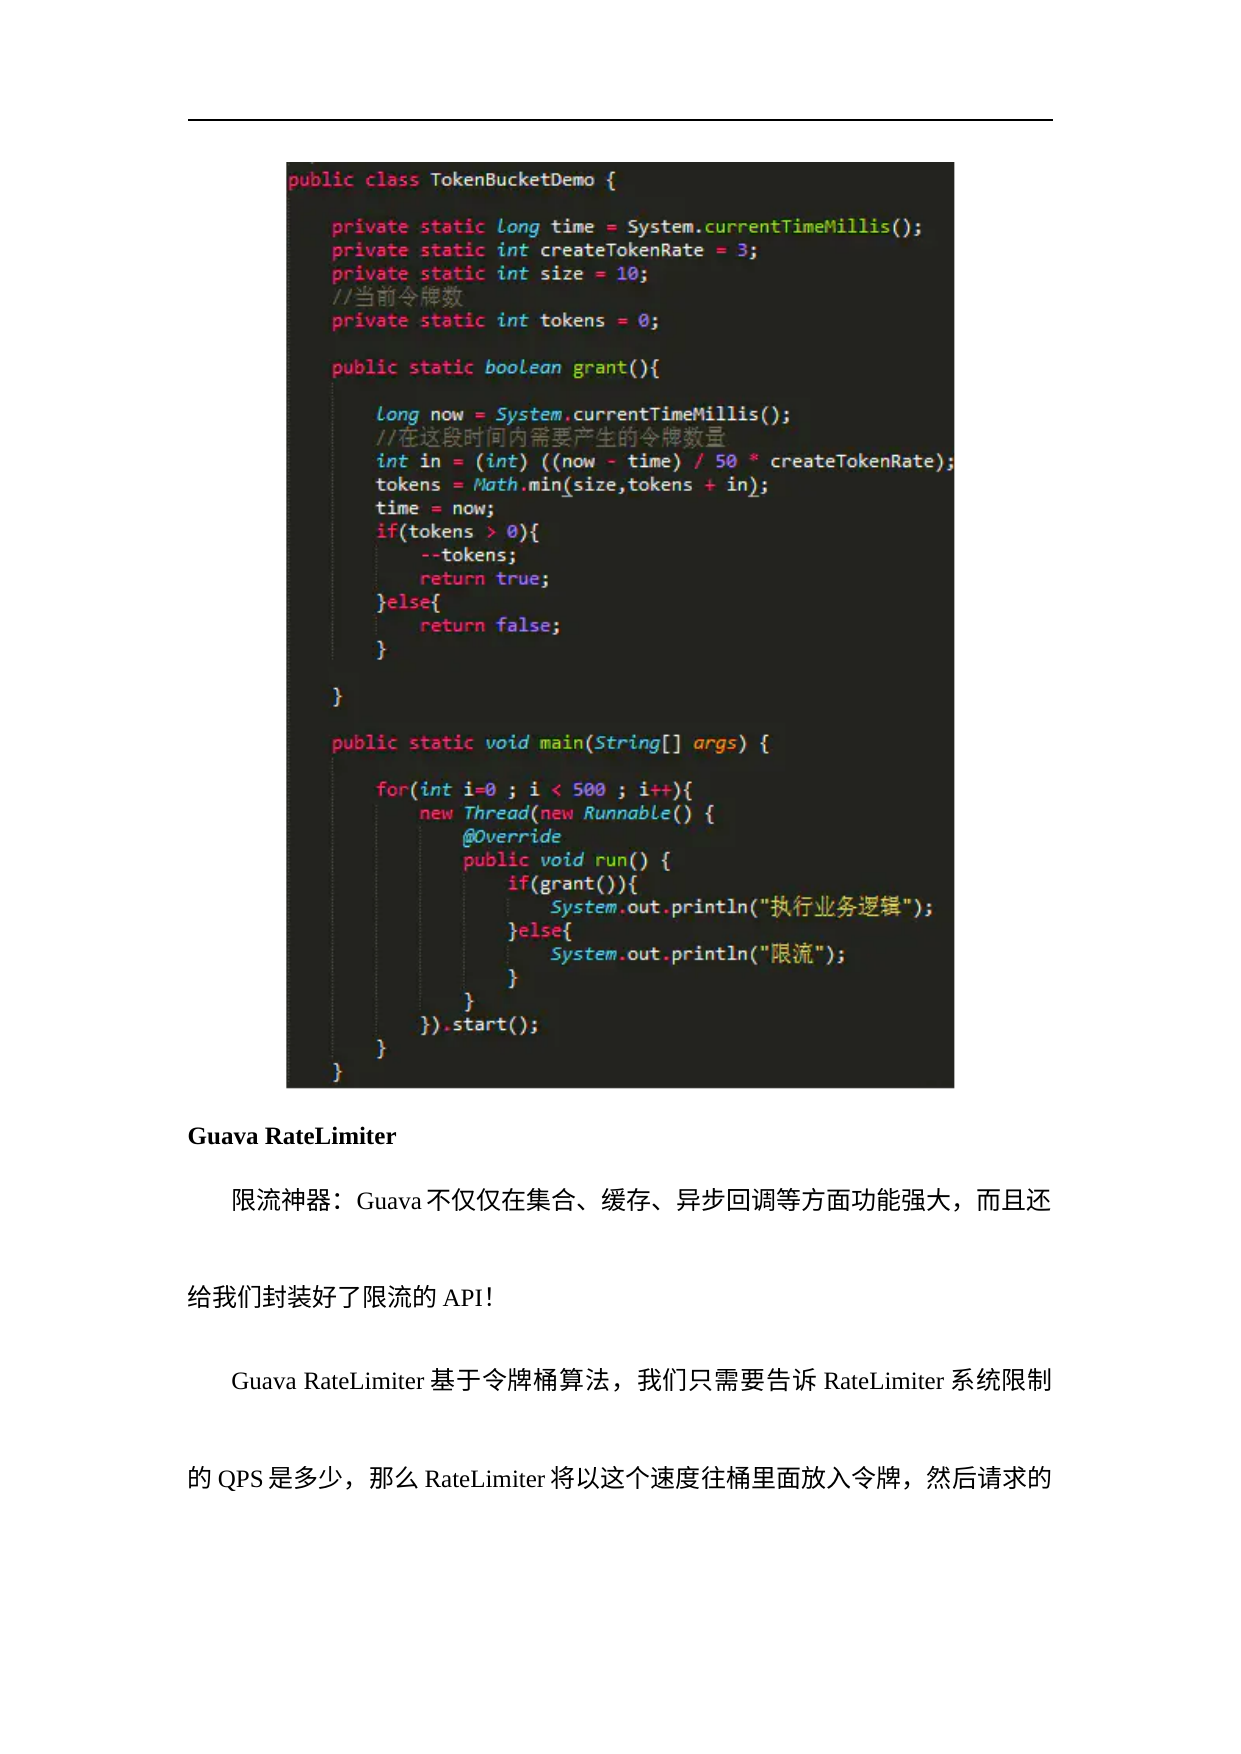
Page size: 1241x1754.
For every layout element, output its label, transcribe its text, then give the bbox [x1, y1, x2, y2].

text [187, 1346, 1053, 1509]
subtitle Guava RateLimiter [187, 1119, 1053, 1151]
text 限流神器：Guava不仅仅在集合、缓存、异步回调等方面功能强大，而且还给我们封装好了限流的API！ [187, 1166, 1053, 1328]
picture [285, 162, 955, 1090]
